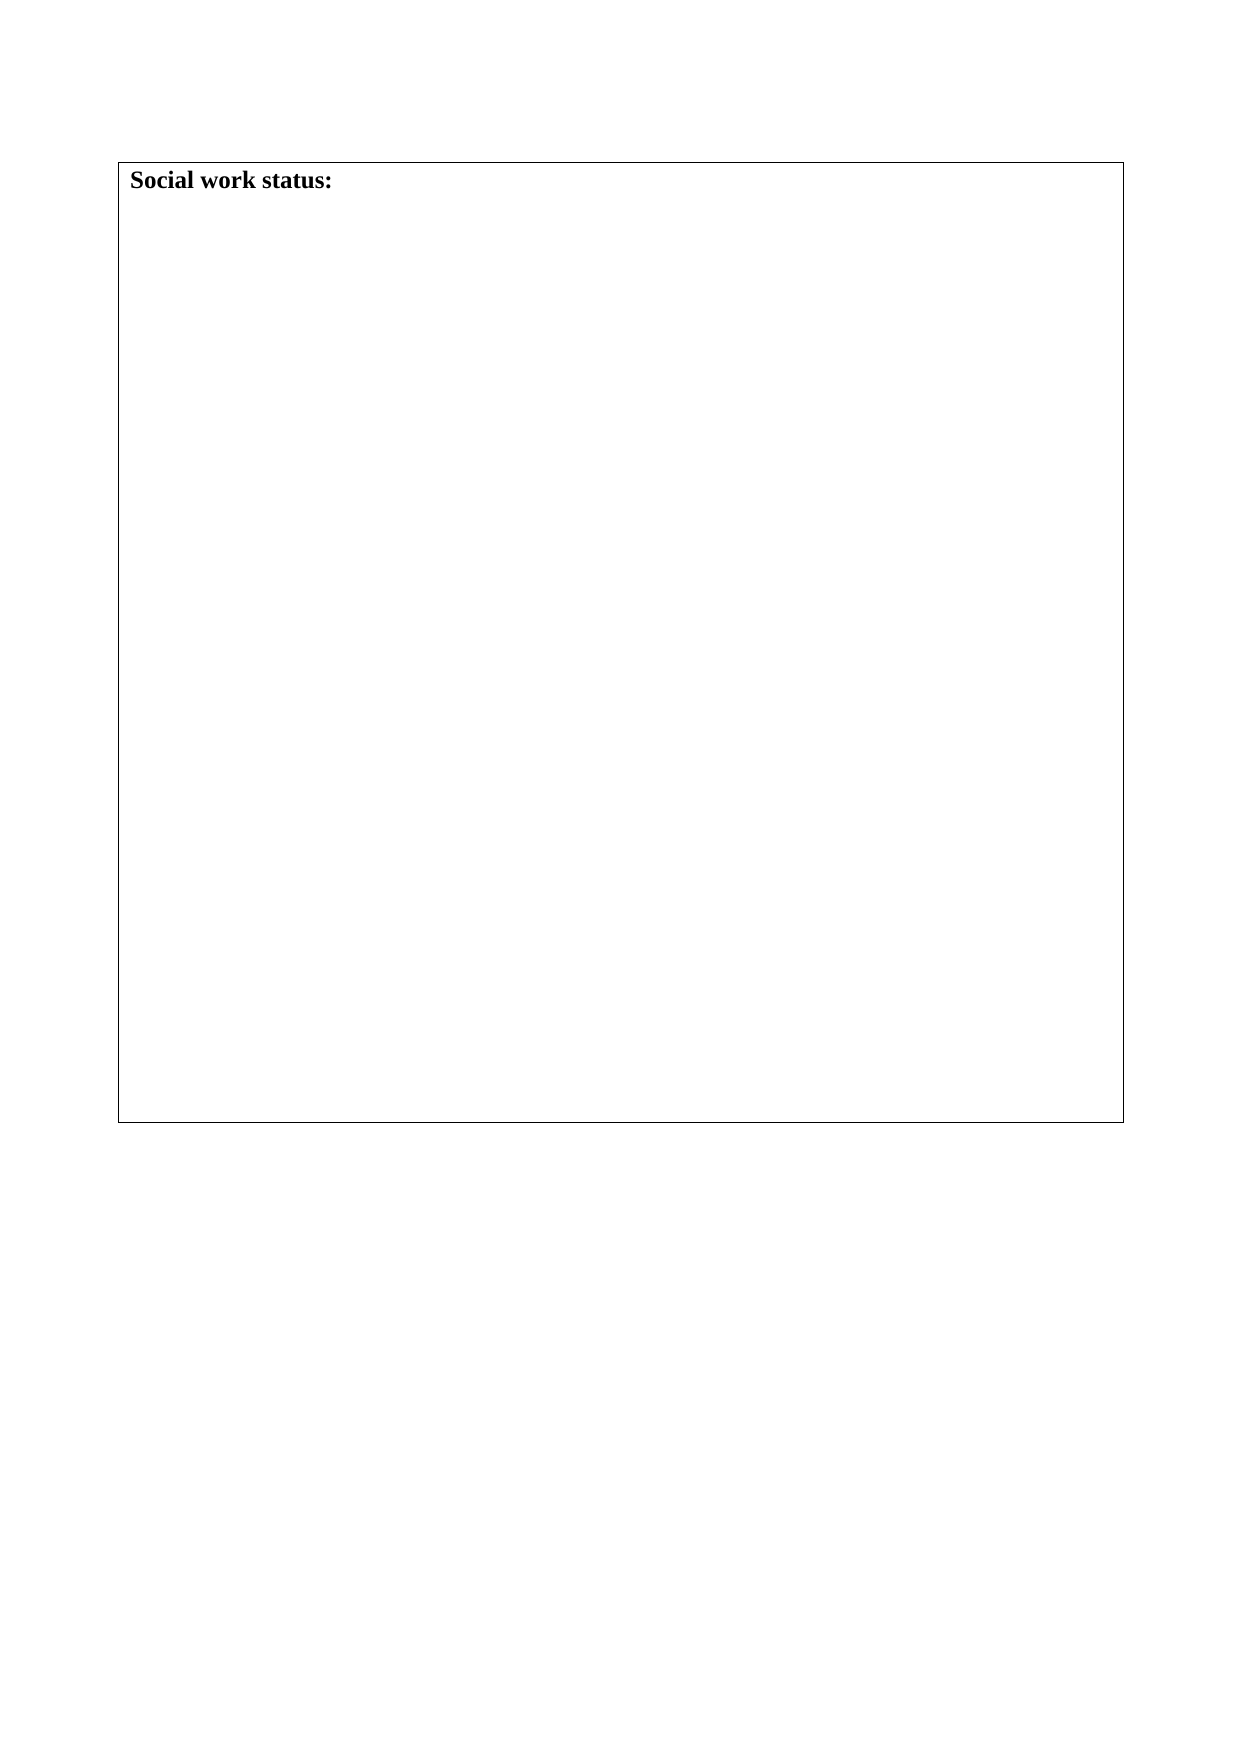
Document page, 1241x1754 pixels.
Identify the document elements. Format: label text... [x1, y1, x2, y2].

table_cell Social work status: [119, 163, 1123, 1122]
